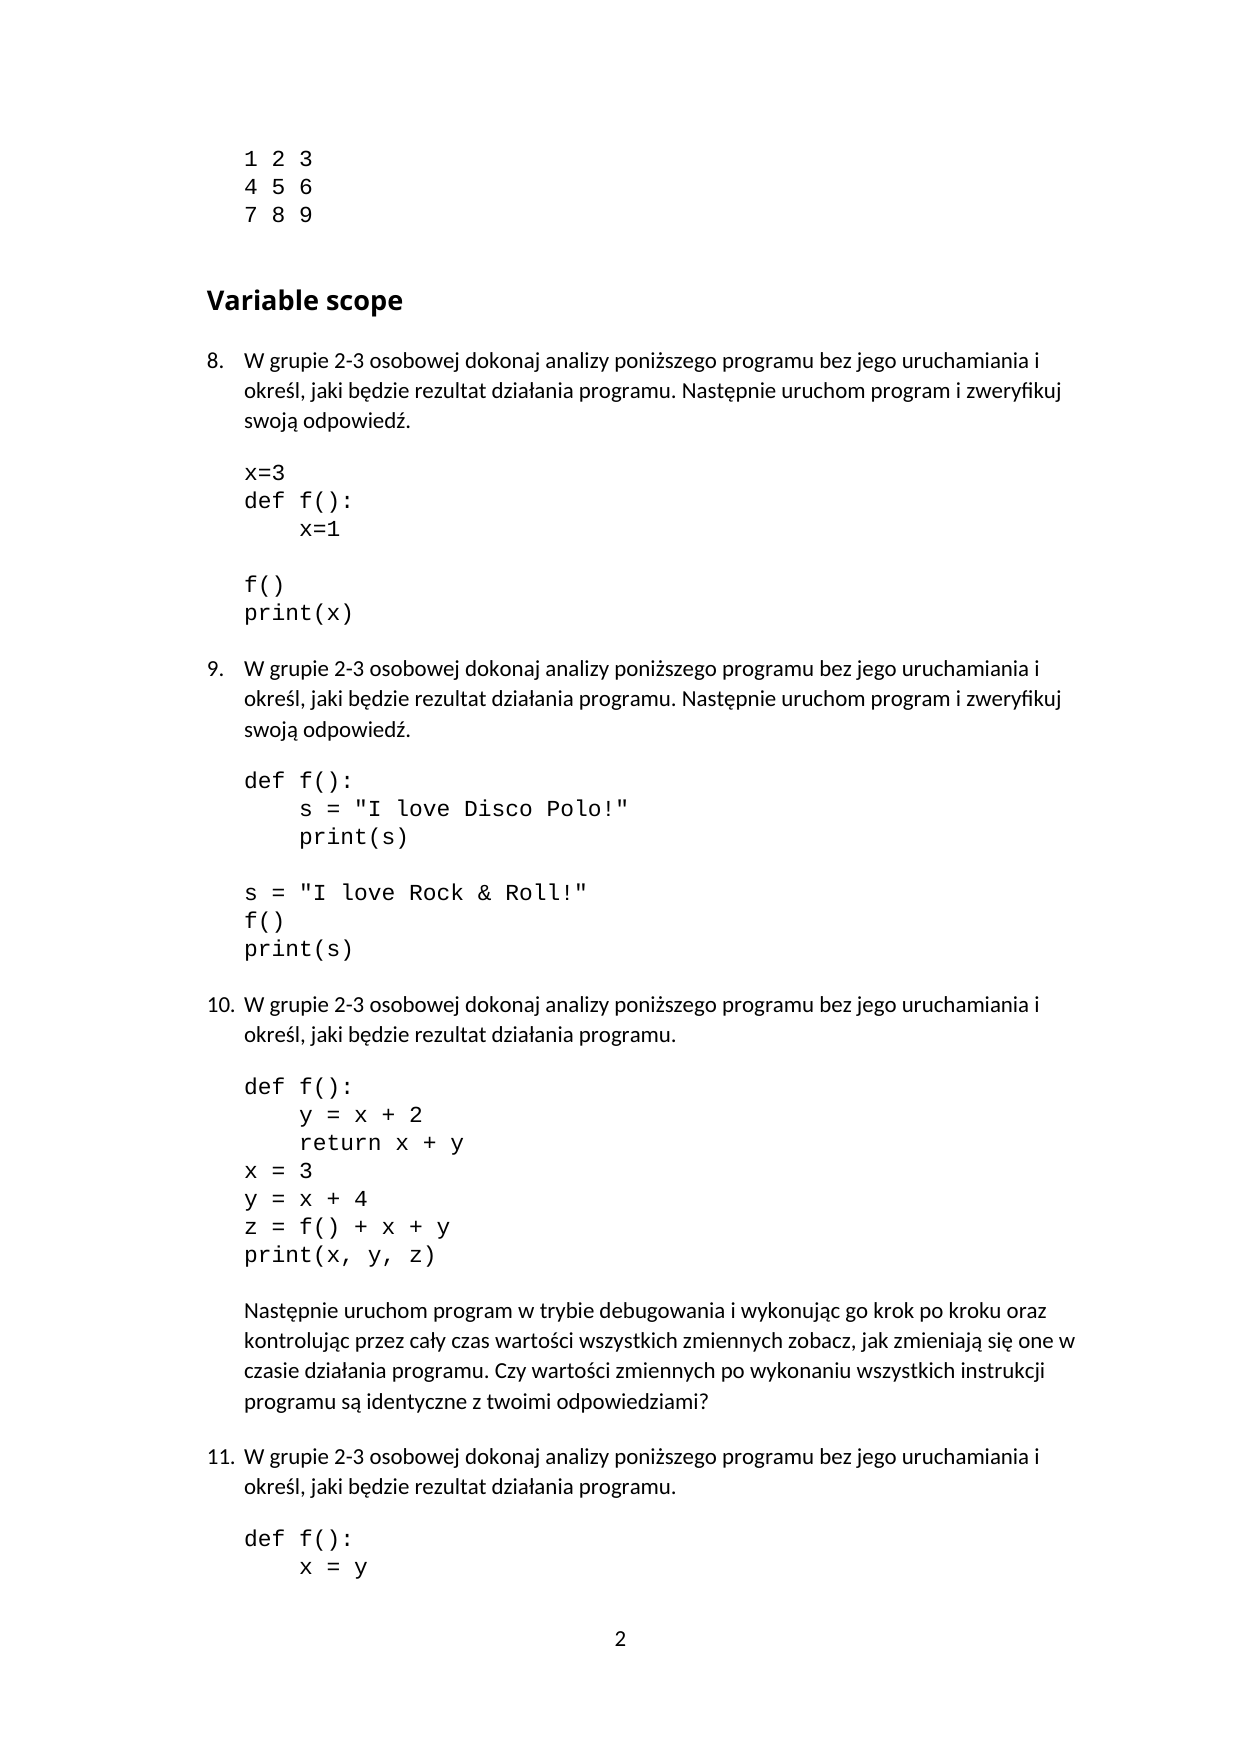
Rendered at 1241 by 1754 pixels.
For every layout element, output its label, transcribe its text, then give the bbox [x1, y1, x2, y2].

list def f(): s = "I love Disco Polo!" print(s) s = "I love Rock & Roll!" f() print(s) [244, 770, 1093, 963]
text W grupie 2-3 osobowej dokonaj analizy poniższego programu bez jego uruchamiania i określ, jaki będzie rezultat działania programu. [207, 990, 1093, 1048]
text W grupie 2-3 osobowej dokonaj analizy poniższego programu bez jego uruchamiania i określ, jaki będzie rezultat działania programu. Następnie uruchom program i zweryfikuj swoją odpowiedź. [207, 346, 1093, 434]
list 1 2 3 4 5 6 7 8 9 [244, 148, 1093, 229]
list def f(): y = x + 2 return x + y x = 3 y = x + 4 z = f() + x + y print(x, y, z) [244, 1076, 1093, 1269]
list def f(): x = y x[1] = y[0] + x[1] x = [1,2,3] y = [4,5] f() print(x,y) [244, 1527, 1093, 1581]
list x=3 def f(): x=1 f() print(x) [244, 462, 1093, 627]
subtitle Variable scope [207, 281, 1093, 318]
text W grupie 2-3 osobowej dokonaj analizy poniższego programu bez jego uruchamiania i określ, jaki będzie rezultat działania programu. [207, 1442, 1093, 1500]
text W grupie 2-3 osobowej dokonaj analizy poniższego programu bez jego uruchamiania i określ, jaki będzie rezultat działania programu. Następnie uruchom program i zweryfikuj swoją odpowiedź. [207, 654, 1093, 743]
